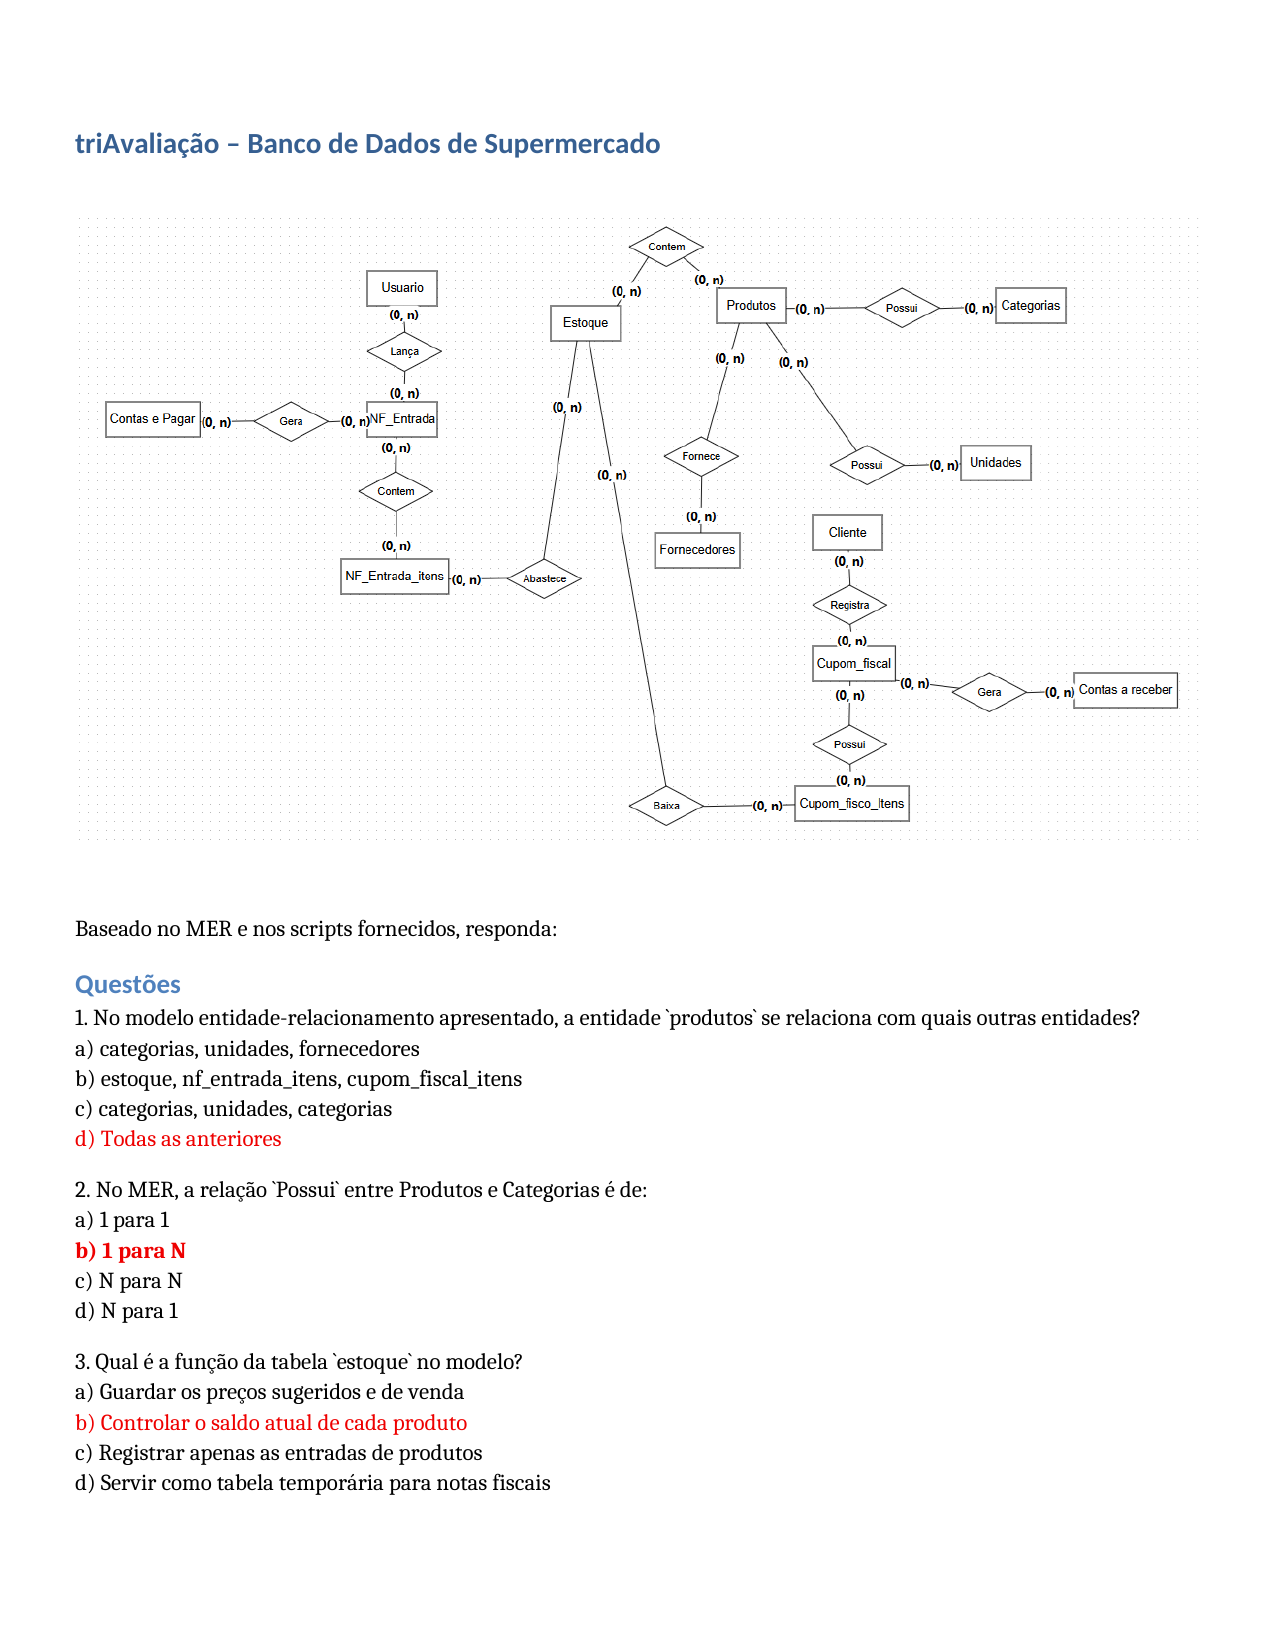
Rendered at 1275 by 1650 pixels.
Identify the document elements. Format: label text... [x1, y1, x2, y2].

text 3. Qual é a função da tabela `estoque` no modelo? a) Guardar os preços sugeridos e de venda b) Controlar o saldo atual de cada produto c) Registrar apenas as entradas de produtos d) Servir como tabela temporária para notas fiscais [75, 1349, 1200, 1496]
subtitle Questões [75, 967, 1200, 1000]
text 1. No modelo entidade-relacionamento apresentado, a entidade `produtos` se relaciona com quais outras entidades? a) categorias, unidades, fornecedores b) estoque, nf_entrada_itens, cupom_fiscal_itens c) categorias, unidades, categorias d) Todas as anteriores [75, 1005, 1200, 1152]
picture [75, 217, 1200, 841]
text Baseado no MER e nos scripts fornecidos, responda: [75, 916, 1200, 942]
subtitle triAvaliação – Banco de Dados de Supermercado [75, 125, 1200, 161]
text 2. No MER, a relação `Possui` entre Produtos e Categorias é de: a) 1 para 1 b) 1 para N c) N para N d) N para 1 [75, 1177, 1200, 1324]
